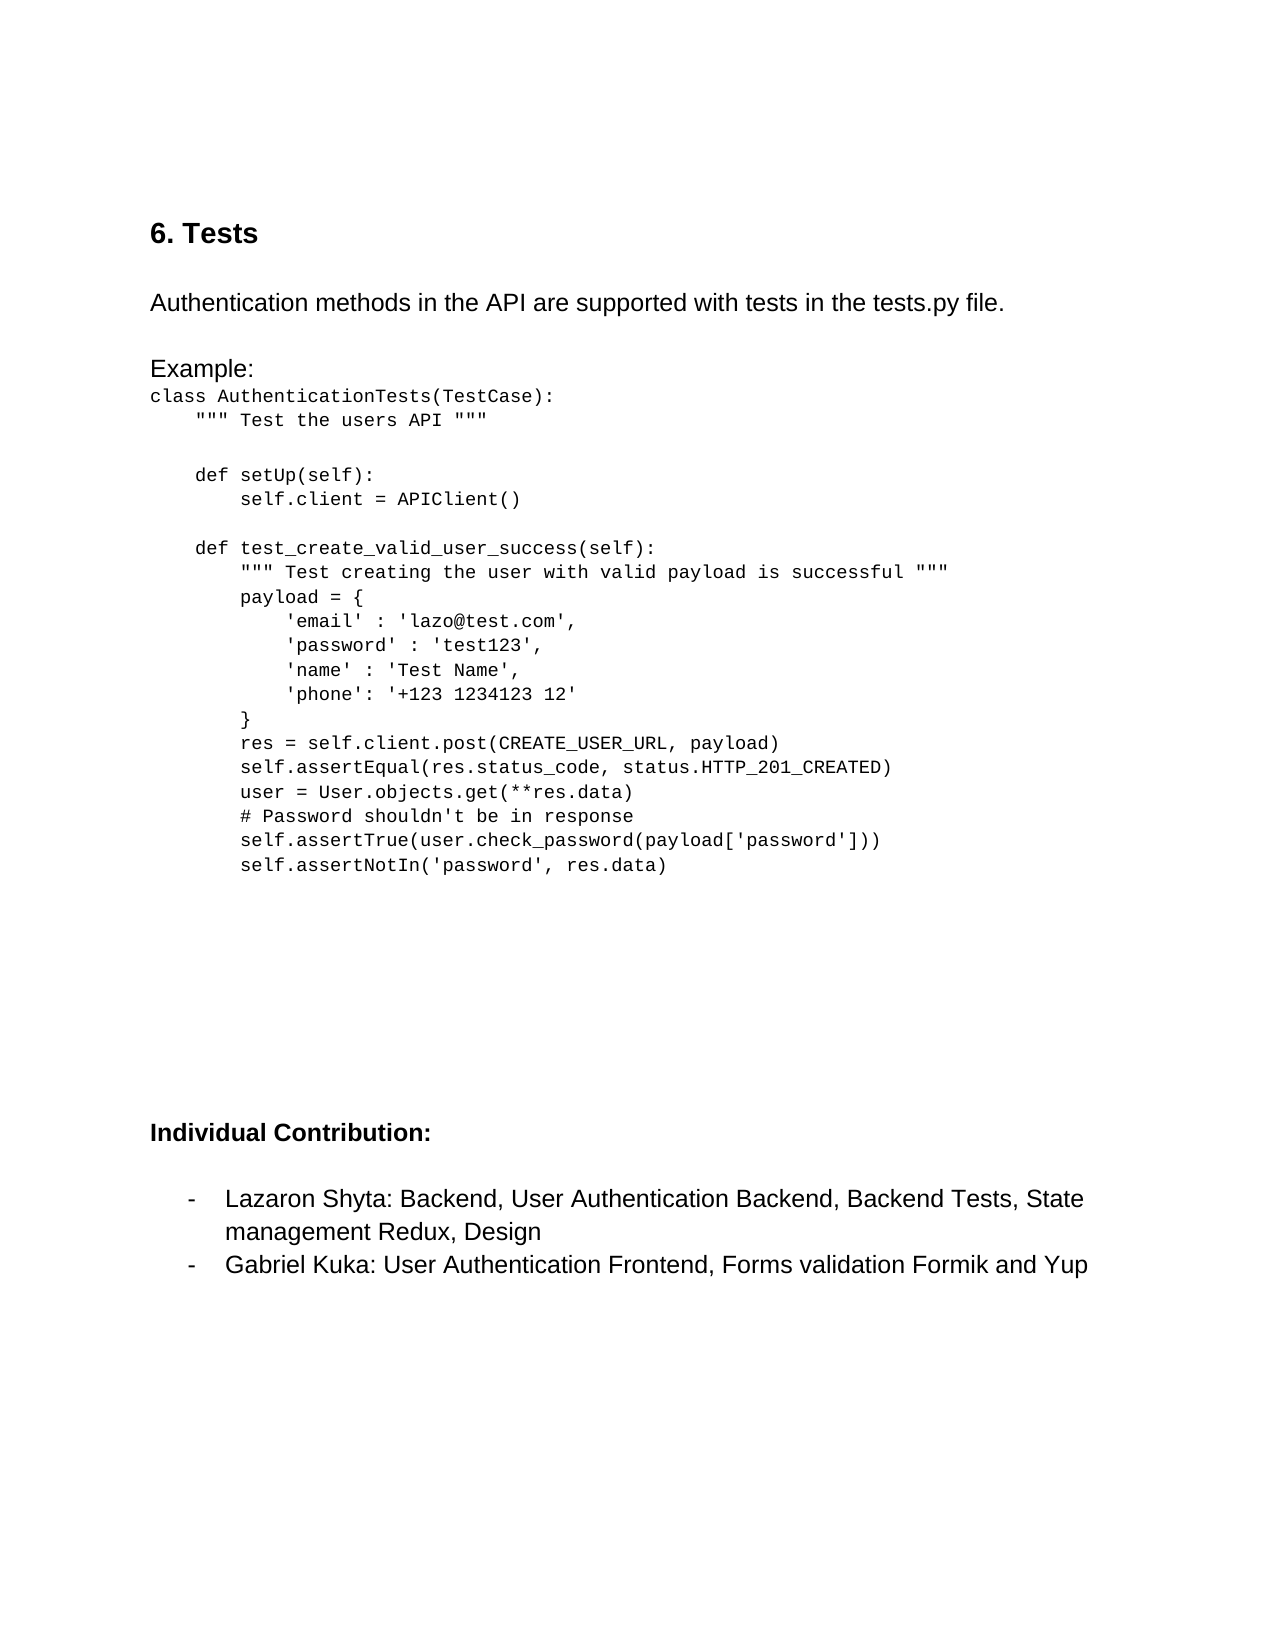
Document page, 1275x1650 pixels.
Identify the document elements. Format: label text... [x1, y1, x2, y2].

text res = self.client.post(CREATE_USER_URL, payload) [150, 734, 1125, 755]
list Gabriel Kuka: User Authentication Frontend, Forms validation Formik and Yup [187, 1250, 1125, 1279]
text # Password shouldn't be in response [150, 807, 1125, 828]
text """ Test the users API """ [150, 411, 1125, 432]
text def test_create_valid_user_success(self): [150, 539, 1125, 560]
text Individual Contribution: [150, 1118, 1125, 1147]
text user = User.objects.get(**res.data) [150, 782, 1125, 804]
text self.assertEqual(res.status_code, status.HTTP_201_CREATED) [150, 758, 1125, 779]
text 6. Tests [150, 216, 1125, 249]
text self.assertNotIn('password', res.data) [150, 856, 1125, 877]
text } [150, 709, 1125, 731]
list Lazaron Shyta: Backend, User Authentication Backend, Backend Tests, State management Redux, Design [187, 1184, 1125, 1246]
text Authentication methods in the API are supported with tests in the tests.py file. [150, 288, 1125, 316]
text Example: [150, 354, 1125, 382]
text self.client = APIClient() [150, 490, 1125, 511]
text self.assertTrue(user.check_password(payload['password'])) [150, 831, 1125, 852]
text 'name' : 'Test Name', [150, 661, 1125, 682]
text 'phone': '+123 1234123 12' [150, 685, 1125, 706]
text 'password' : 'test123', [150, 636, 1125, 657]
text class AuthenticationTests(TestCase): [150, 387, 1125, 408]
text payload = { [150, 587, 1125, 609]
text 'email' : 'lazo@test.com', [150, 612, 1125, 633]
text """ Test creating the user with valid payload is successful """ [150, 563, 1125, 584]
text def setUp(self): [150, 466, 1125, 487]
